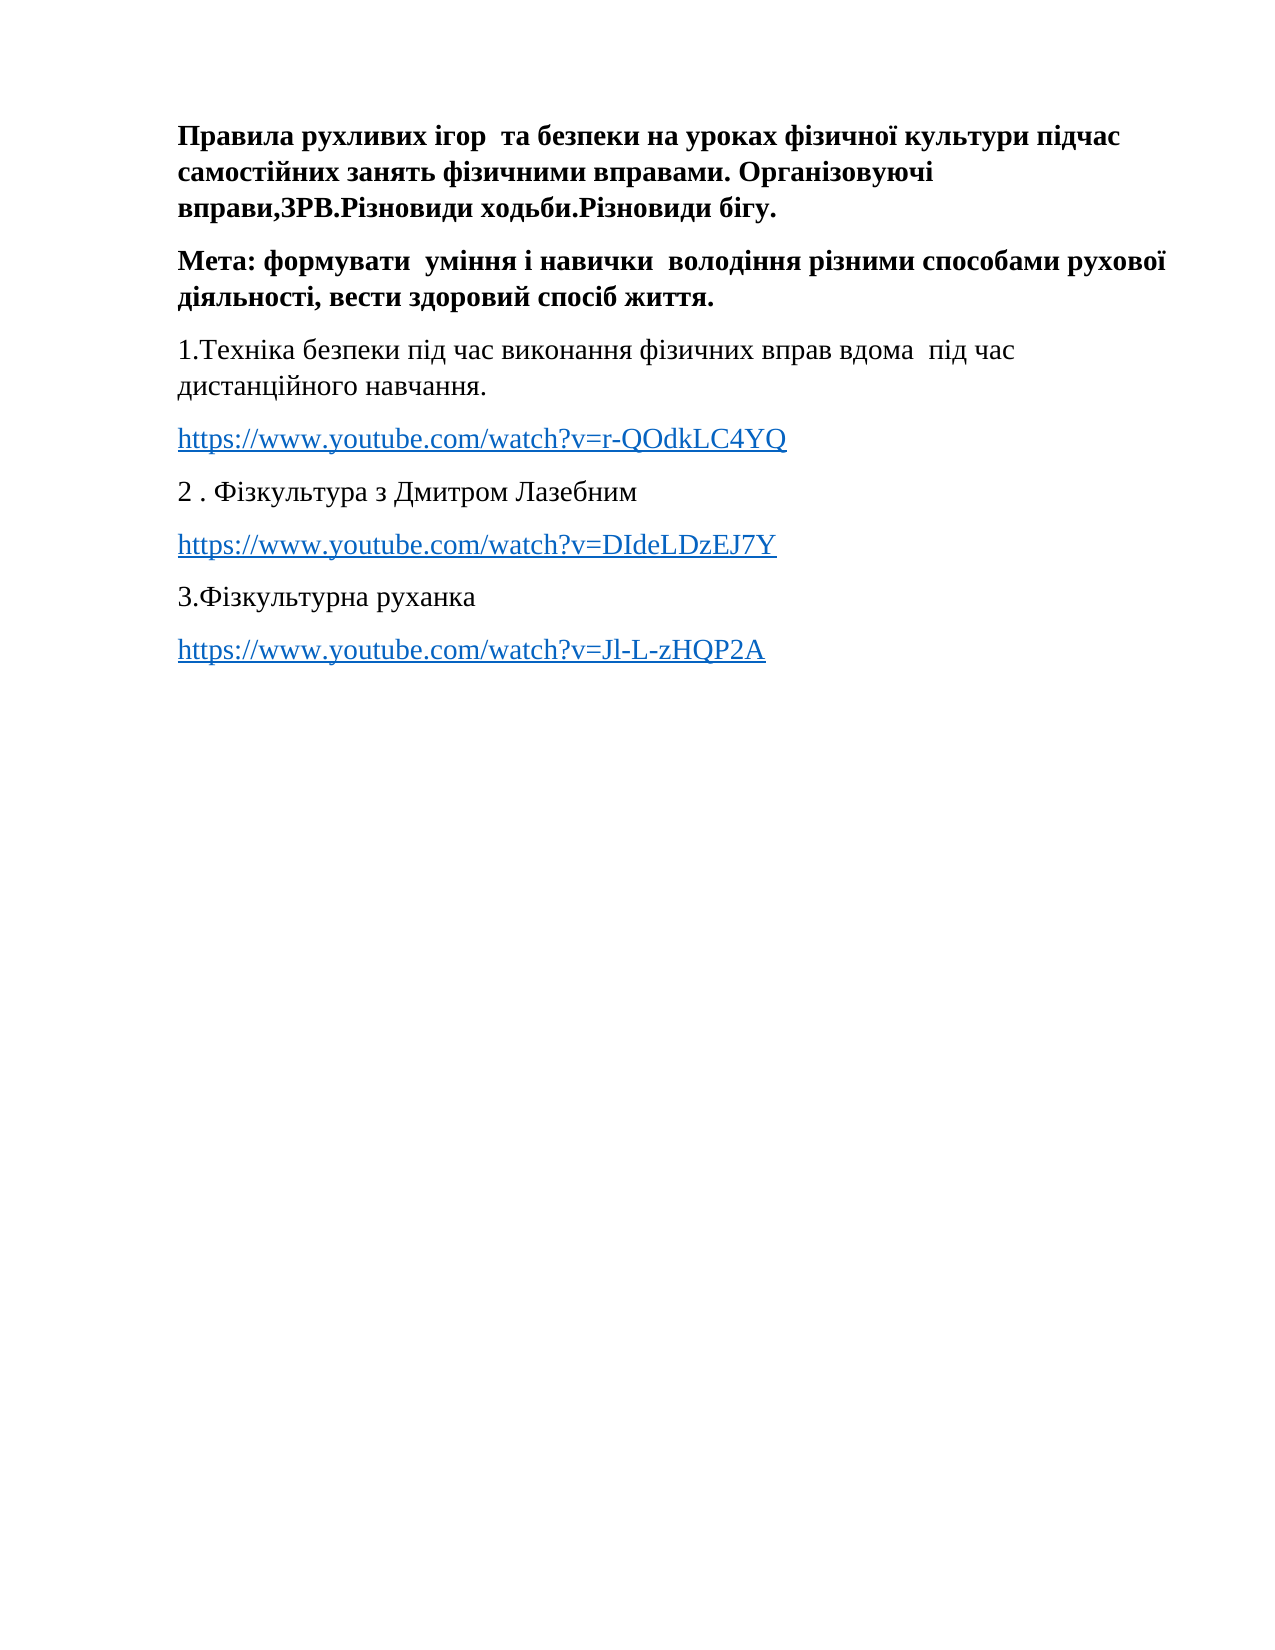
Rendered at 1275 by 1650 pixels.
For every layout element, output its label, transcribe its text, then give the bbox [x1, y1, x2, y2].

text 3.Фізкультурна руханка [177, 579, 1186, 613]
text https://www.youtube.com/watch?v=Jl-L-zHQP2A [177, 632, 1186, 666]
text 1.Техніка безпеки під час виконання фізичних вправ вдома під час дистанційного навчання. [177, 332, 1186, 402]
text Правила рухливих ігор та безпеки на уроках фізичної культури підчас самостійних занять фізичними вправами. Організовуючі вправи,ЗРВ.Різновиди ходьби.Різновиди бігу. [177, 118, 1186, 224]
text 2 . Фізкультура з Дмитром Лазебним [177, 474, 1186, 507]
text Мета: формувати уміння і навички володіння різними способами рухової діяльності, вести здоровий спосіб життя. [177, 243, 1186, 313]
text https://www.youtube.com/watch?v=r-QOdkLC4YQ [177, 421, 1186, 455]
text https://www.youtube.com/watch?v=DIdeLDzEJ7Y [177, 527, 1186, 560]
